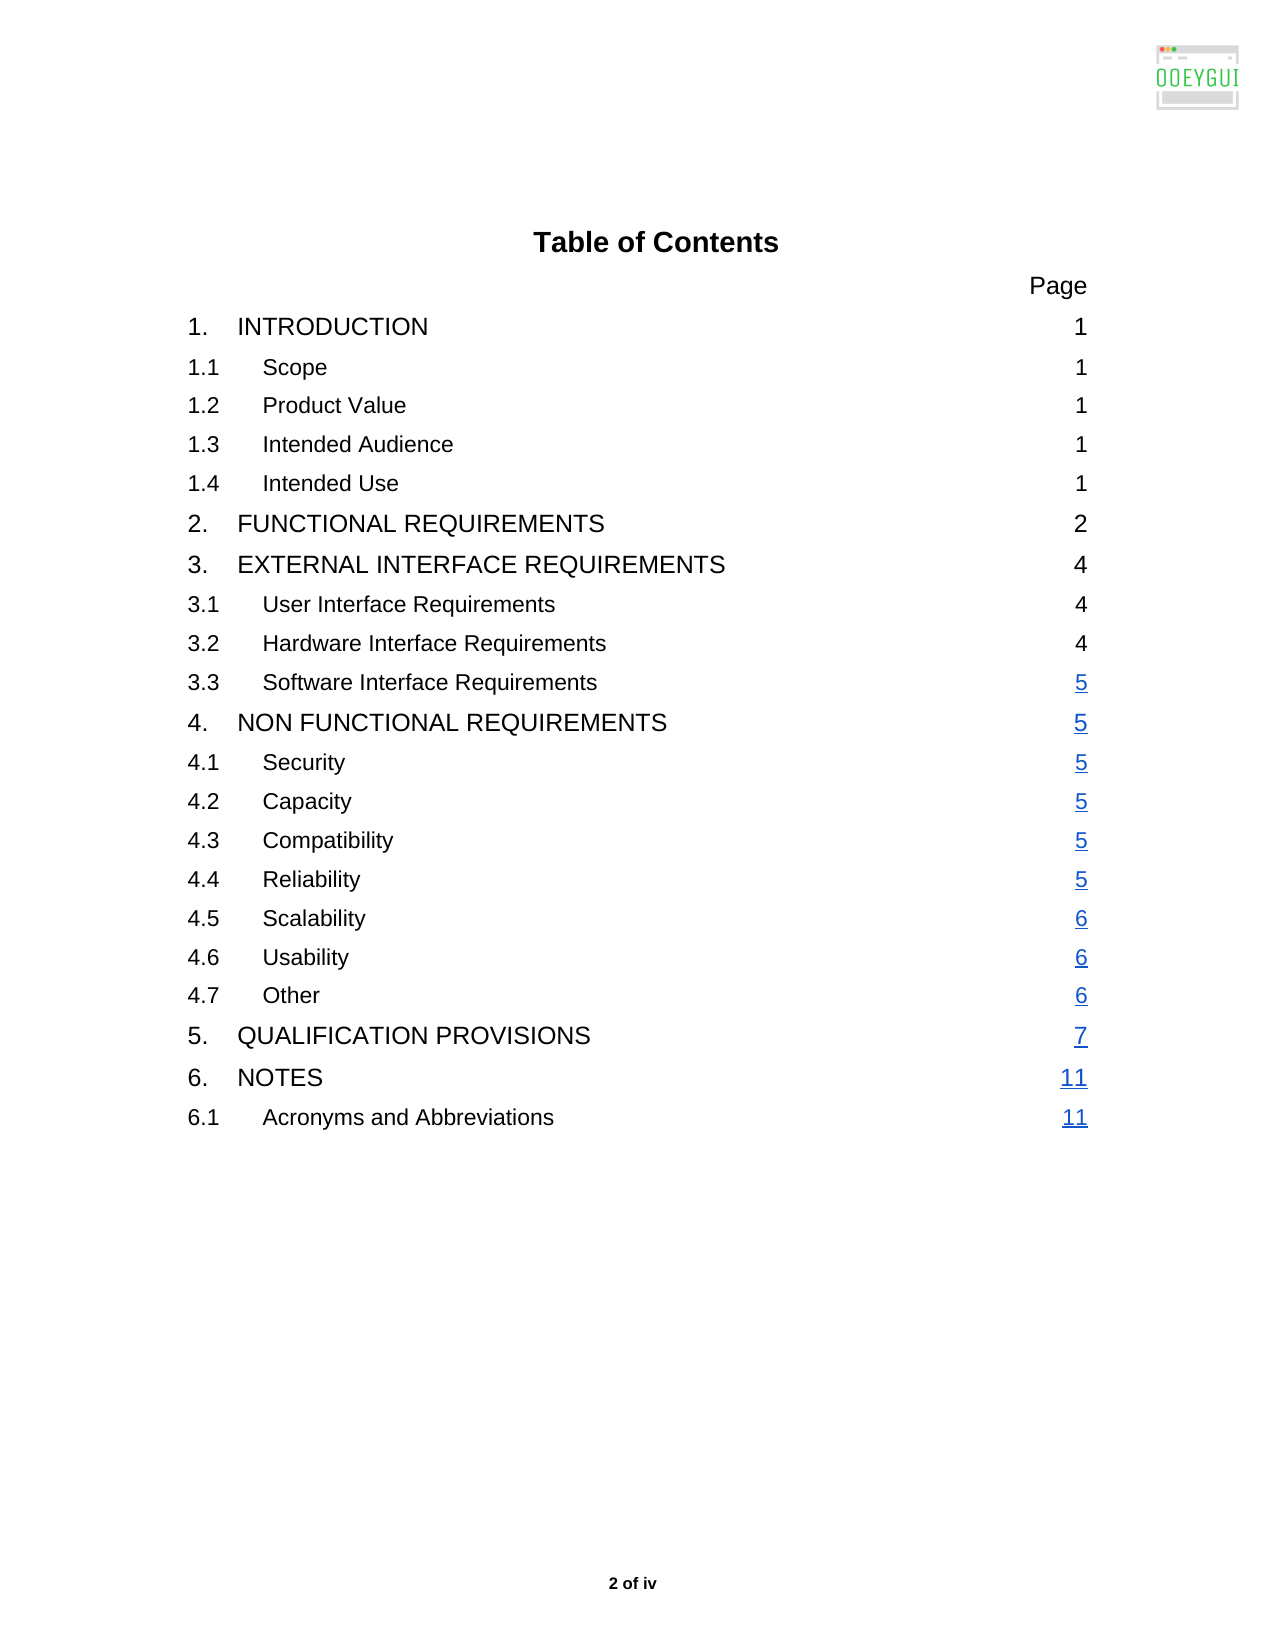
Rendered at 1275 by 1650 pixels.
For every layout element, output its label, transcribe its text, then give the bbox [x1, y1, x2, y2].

picture [1138, 18, 1257, 137]
text Page [187, 271, 1087, 300]
text Table of Contents [187, 225, 1125, 258]
